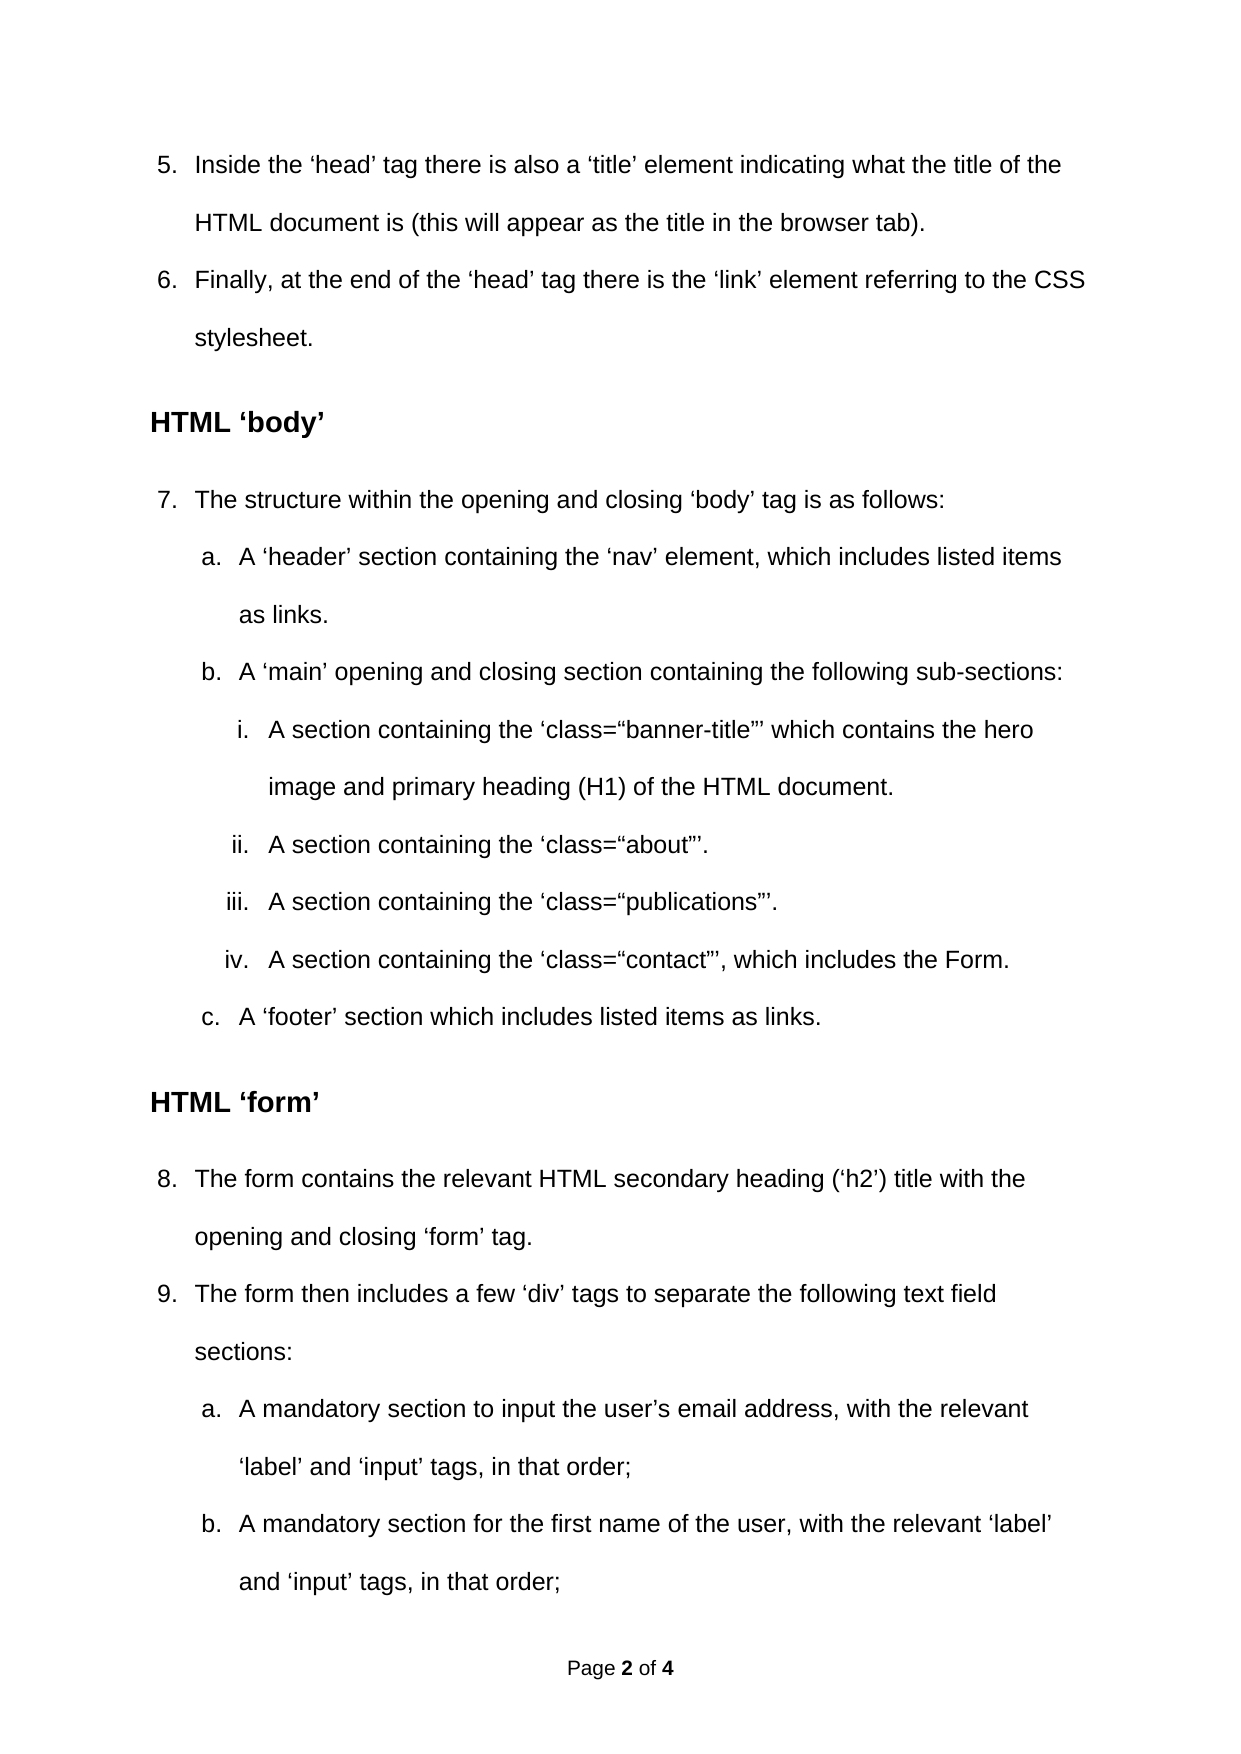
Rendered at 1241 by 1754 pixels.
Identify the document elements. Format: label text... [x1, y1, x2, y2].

list Finally, at the end of the ‘head’ tag there is the ‘link’ element referring to the CSS stylesheet. [157, 265, 1090, 351]
list A ‘header’ section containing the ‘nav’ element, which includes listed items as links. [201, 542, 1090, 628]
list A ‘main’ opening and closing section containing the following sub-sections: [201, 657, 1090, 686]
list The structure within the opening and closing ‘body’ tag is as follows: [157, 484, 1090, 513]
subtitle HTML ‘body’ [150, 405, 1090, 438]
subtitle HTML ‘form’ [150, 1084, 1090, 1118]
list A section containing the ‘class=“banner-title”’ which contains the hero image and primary heading (H1) of the HTML document. [249, 714, 1090, 801]
list A section containing the ‘class=“publications”’. [249, 887, 1090, 916]
list A section containing the ‘class=“about”’. [249, 829, 1090, 858]
list A mandatory section for the first name of the user, with the relevant ‘label’ and ‘input’ tags, in that order; [201, 1509, 1090, 1595]
list The form contains the relevant HTML secondary heading (‘h2’) title with the opening and closing ‘form’ tag. [157, 1164, 1090, 1250]
list The form then includes a few ‘div’ tags to separate the following text field sections: [157, 1279, 1090, 1365]
list A section containing the ‘class=“contact”’, which includes the Form. [249, 944, 1090, 973]
list A mandatory section to input the user’s email address, with the relevant ‘label’ and ‘input’ tags, in that order; [201, 1394, 1090, 1480]
list A ‘footer’ section which includes listed items as links. [201, 1002, 1090, 1031]
list Inside the ‘head’ tag there is also a ‘title’ element indicating what the title of the HTML document is (this will appear as the title in the browser tab). [157, 150, 1090, 236]
